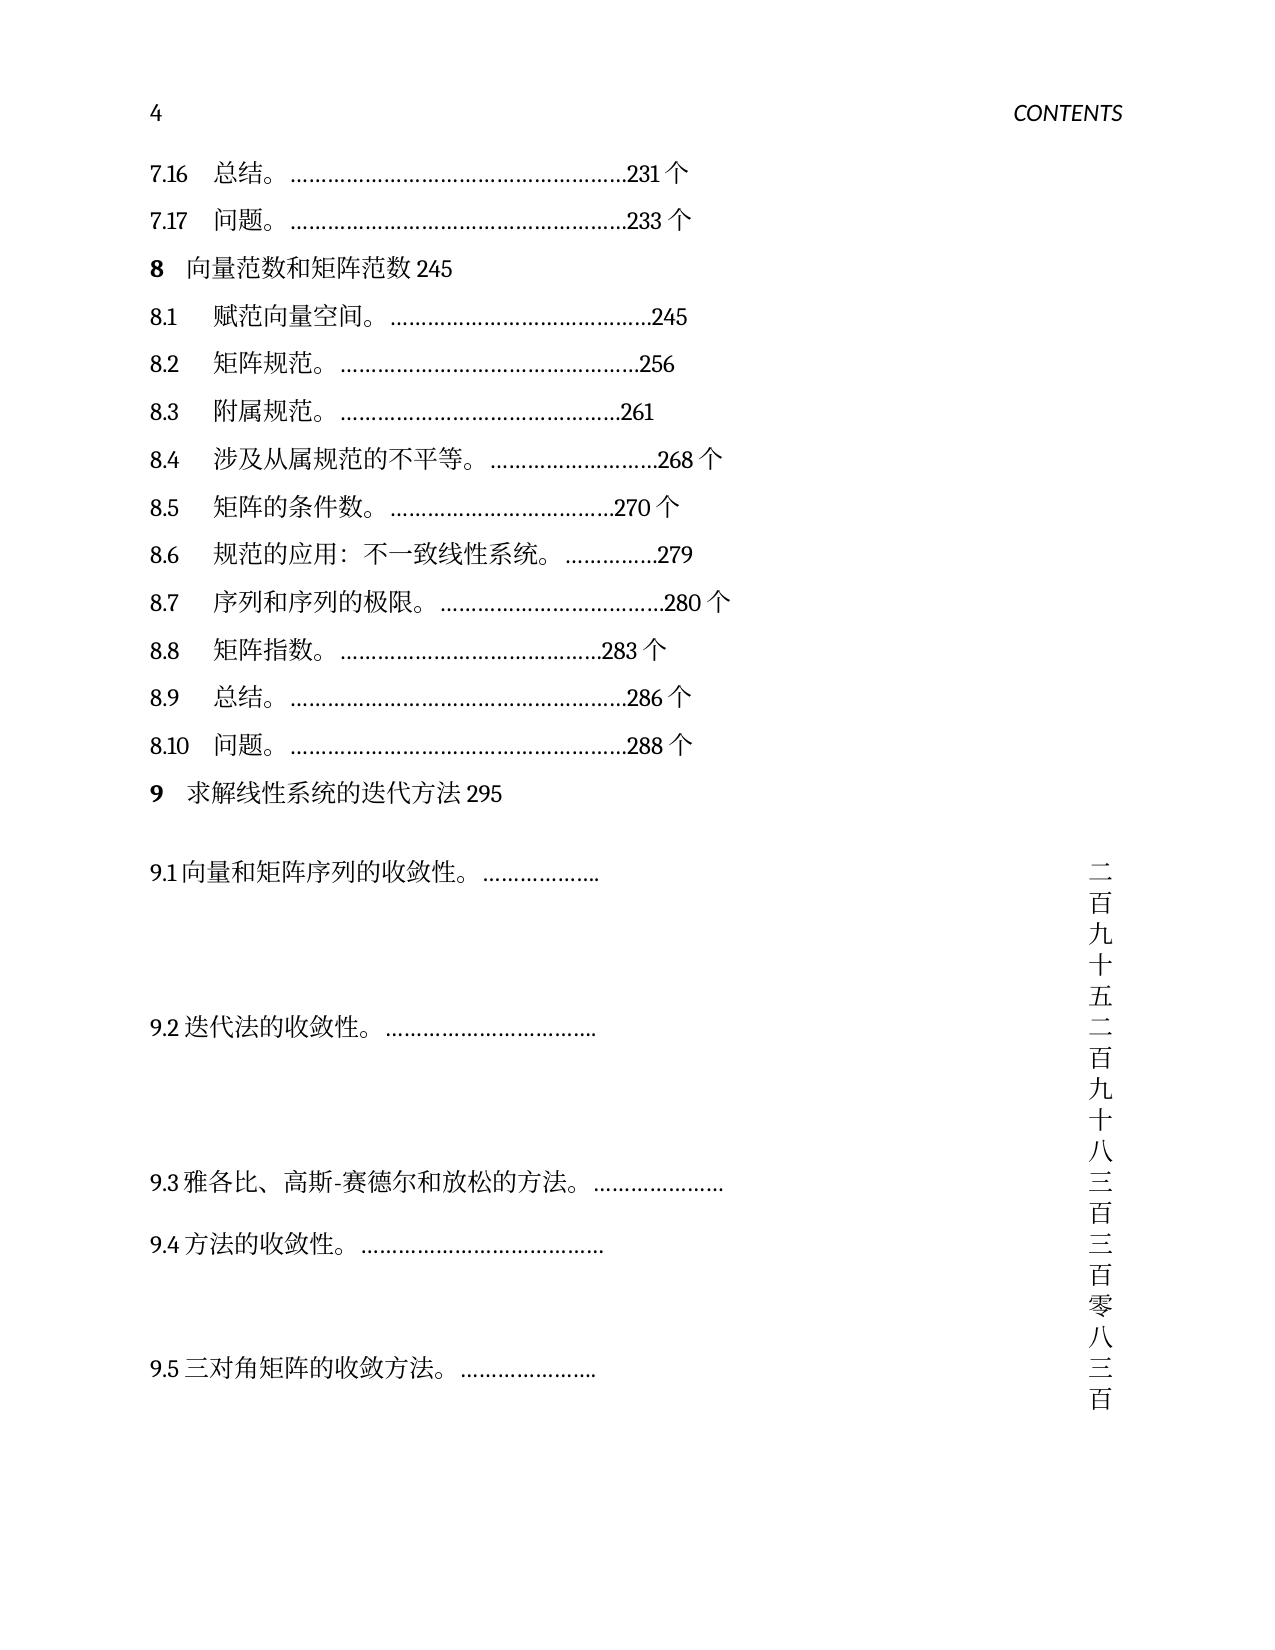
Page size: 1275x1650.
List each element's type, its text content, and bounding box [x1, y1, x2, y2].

list 序列和序列的极限。………………………………280个 [150, 589, 1125, 618]
list 赋范向量空间。……………………………………245 [150, 303, 1125, 331]
list 求解线性系统的迭代方法295 [150, 780, 1125, 808]
list 矩阵指数。……………………………………283个 [150, 637, 1125, 665]
list 矩阵规范。…………………………………………256 [150, 350, 1125, 379]
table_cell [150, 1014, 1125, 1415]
list 问题。………………………………………………288个 [150, 732, 1125, 761]
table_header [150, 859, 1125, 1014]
list 涉及从属规范的不平等。………………………268个 [150, 446, 1125, 474]
list 总结。………………………………………………231个 [150, 159, 1125, 188]
list 问题。………………………………………………233个 [150, 207, 1125, 236]
list 附属规范。………………………………………261 [150, 398, 1125, 427]
list 总结。………………………………………………286个 [150, 684, 1125, 713]
list 向量范数和矩阵范数245 [150, 255, 1125, 284]
list 矩阵的条件数。………………………………270个 [150, 493, 1125, 522]
list 规范的应用：不一致线性系统。……………279 [150, 541, 1125, 570]
